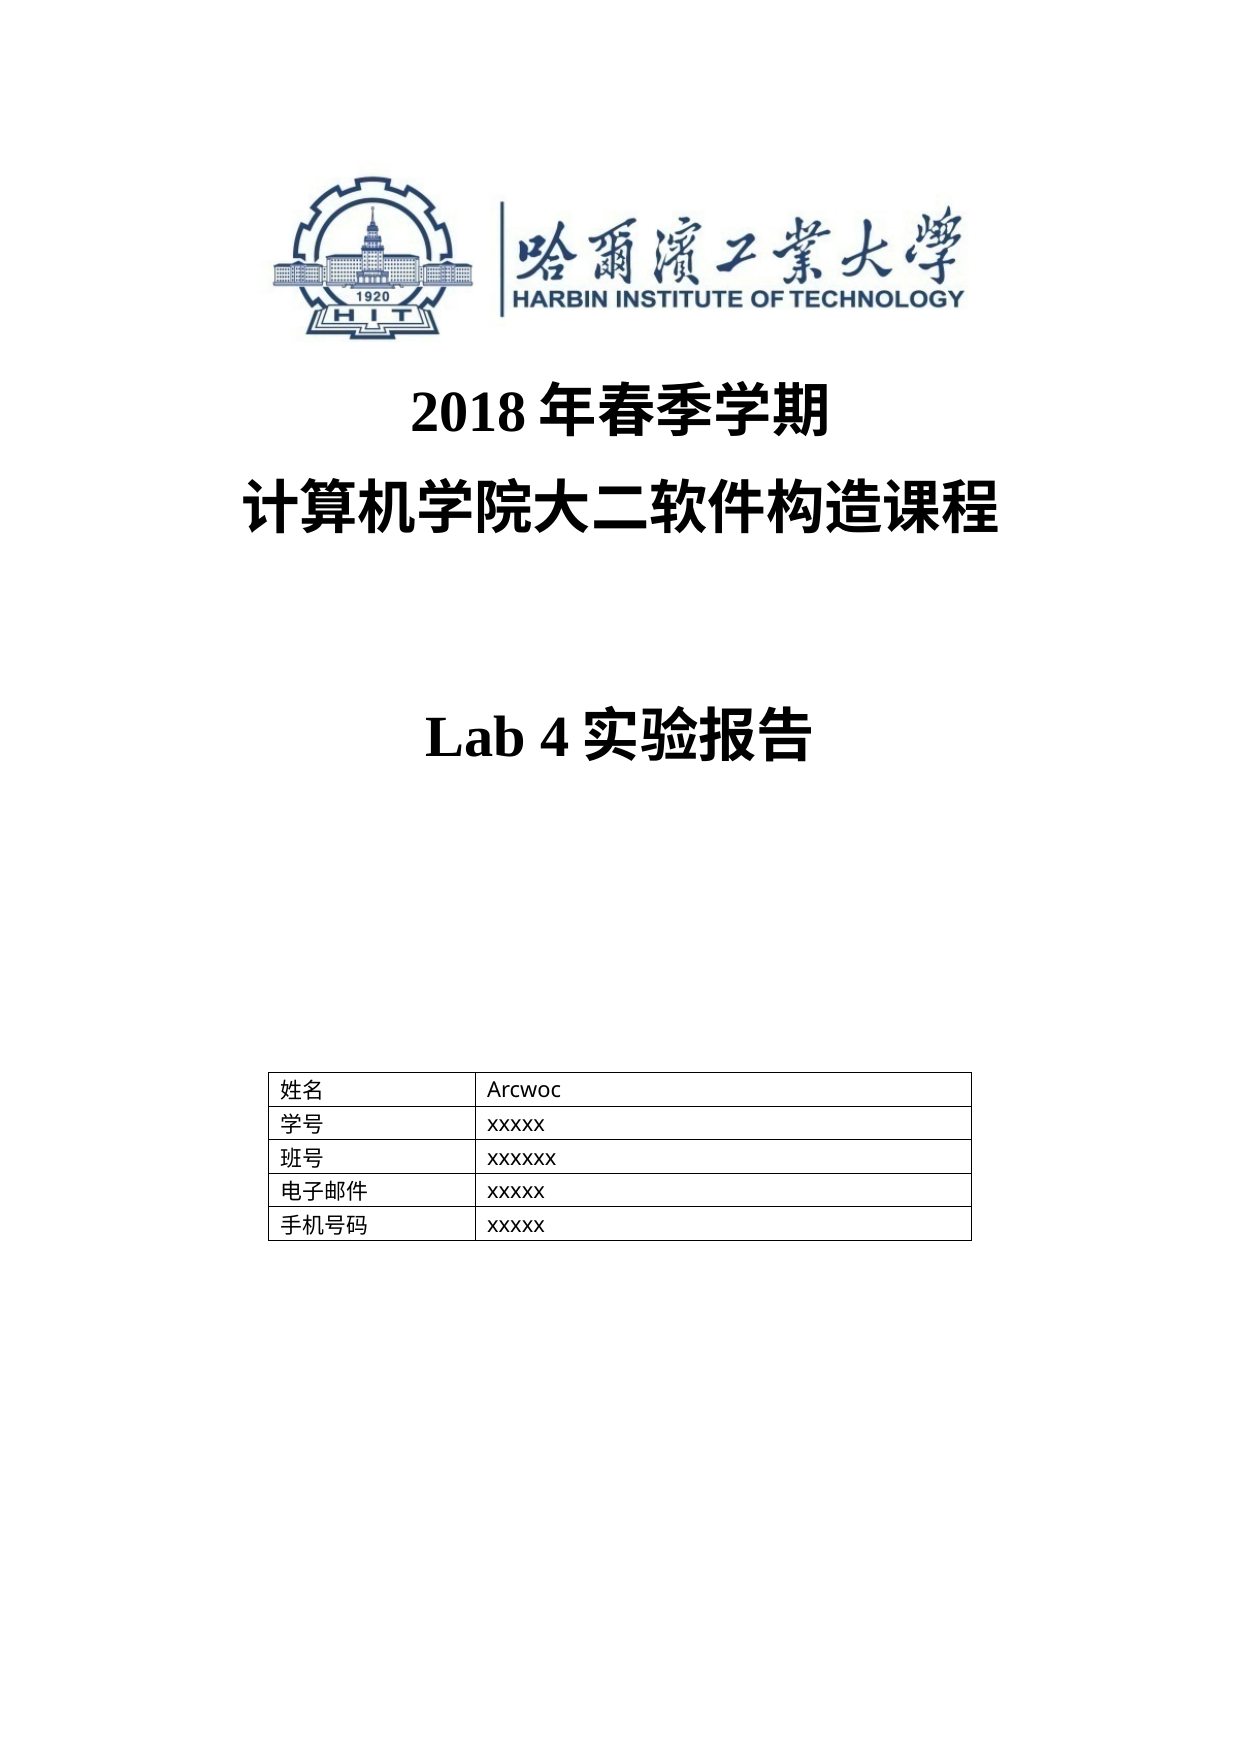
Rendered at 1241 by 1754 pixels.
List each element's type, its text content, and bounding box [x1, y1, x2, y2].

picture [259, 162, 981, 355]
table_header Arcwoc [476, 1073, 971, 1106]
text 2018年春季学期 计算机学院大二软件构造课程 [187, 357, 1053, 552]
table_cell xxxxx [476, 1174, 971, 1206]
table_cell xxxxx [476, 1207, 971, 1240]
table_cell 电子邮件 [269, 1174, 475, 1206]
table_cell 班号 [269, 1140, 475, 1173]
table_cell xxxxx [476, 1107, 971, 1139]
table_cell 学号 [269, 1107, 475, 1139]
table_header 姓名 [269, 1073, 475, 1106]
text Lab 4实验报告 [187, 682, 1053, 812]
table_cell 手机号码 [269, 1207, 475, 1240]
table_cell xxxxxx [476, 1140, 971, 1173]
